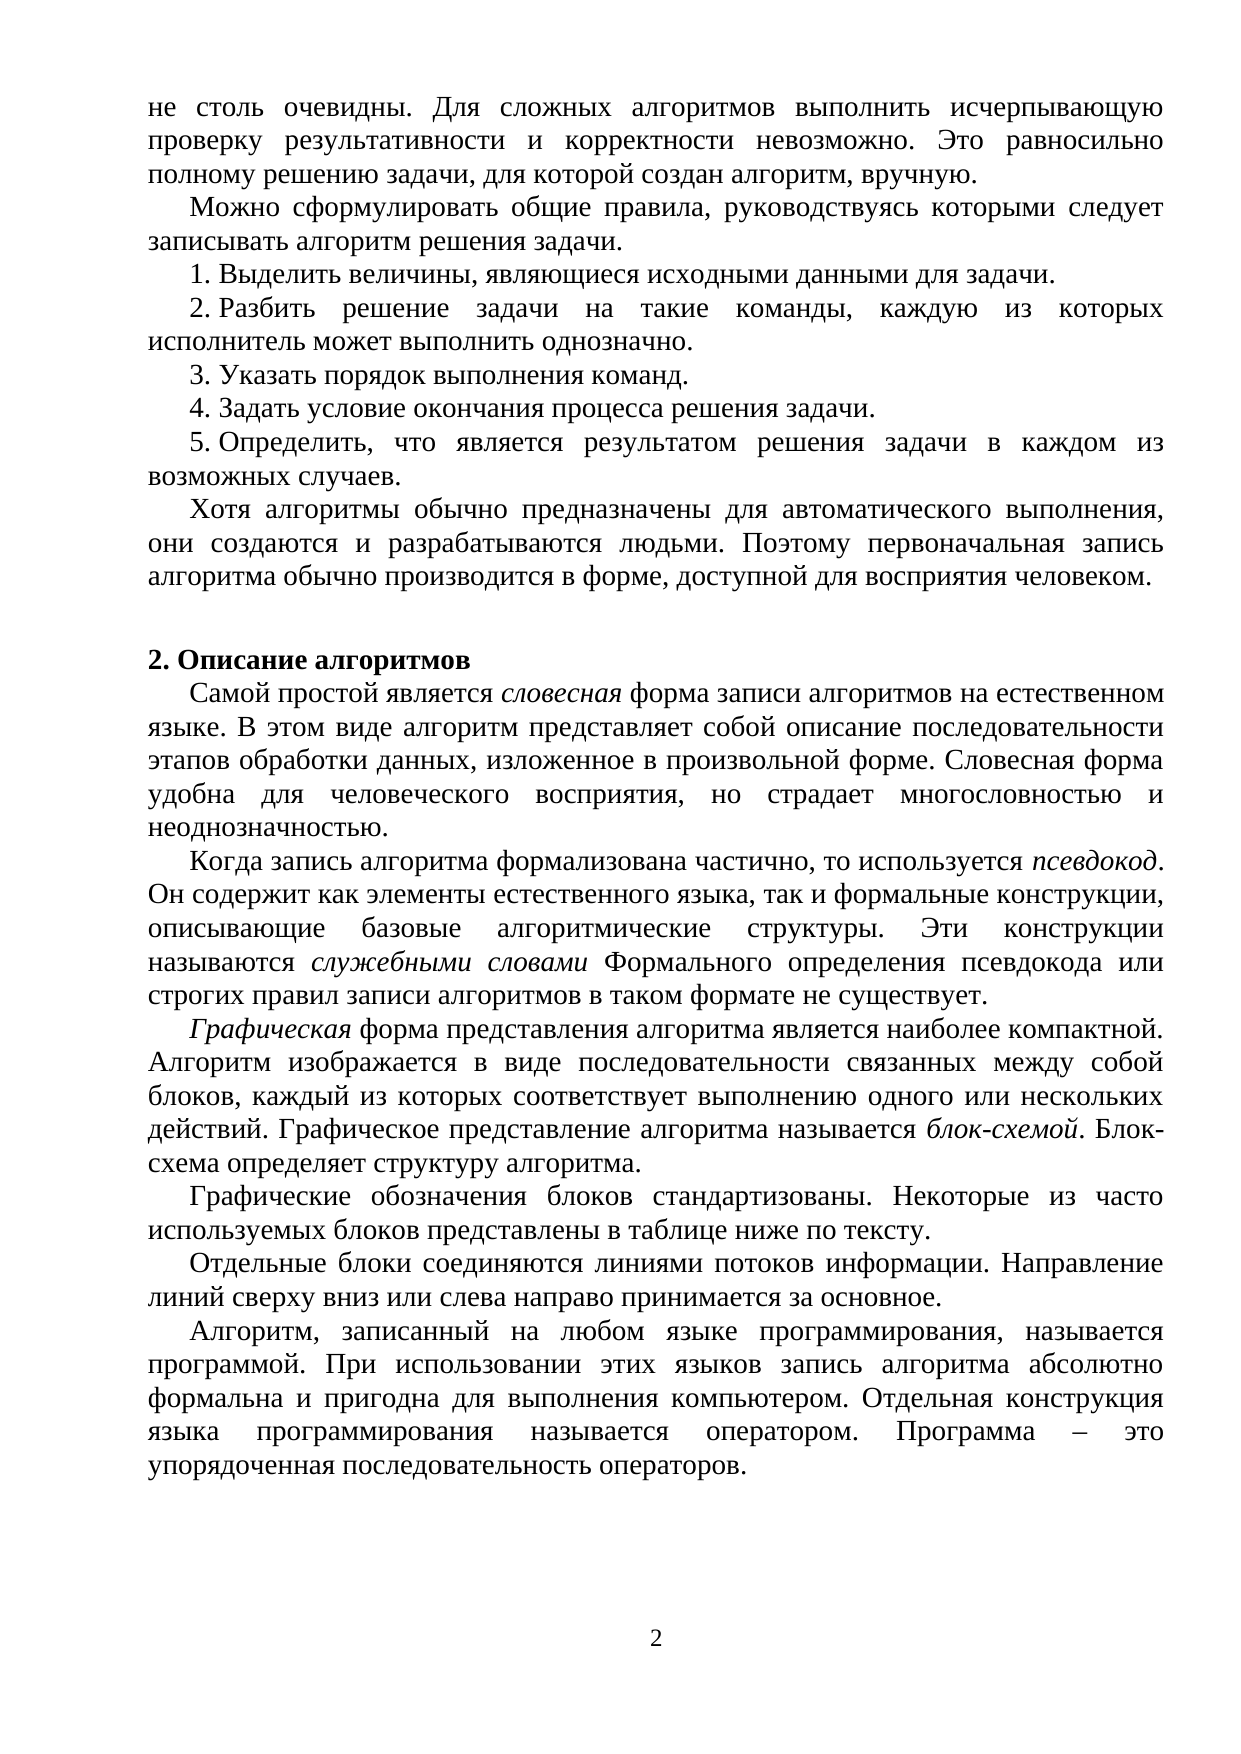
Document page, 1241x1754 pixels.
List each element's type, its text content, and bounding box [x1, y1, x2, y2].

text Алгоритм, записанный на любом языке программирования, называется программой. При использовании этих языков запись алгоритма абсолютно формальна и пригодна для выполнения компьютером. Отдельная конструкция языка программирования называется оператором. Программа – это упорядоченная последовательность операторов. [148, 1313, 1164, 1480]
text Отдельные блоки соединяются линиями потоков информации. Направление линий сверху вниз или слева направо принимается за основное. [148, 1246, 1164, 1313]
text Графические обозначения блоков стандартизованы. Некоторые из часто используемых блоков представлены в таблице ниже по тексту. [148, 1178, 1164, 1246]
text 4. Задать условие окончания процесса решения задачи. [148, 391, 1164, 424]
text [148, 89, 1164, 189]
subtitle 2. Описание алгоритмов [148, 642, 1164, 675]
text Когда запись алгоритма формализована частично, то используется псевдокод. Он содержит как элементы естественного языка, так и формальные конструкции, описывающие базовые алгоритмические структуры. Эти конструкции называются служебными словами Формального определения псевдокода или строгих правил записи алгоритмов в таком формате не существует. [148, 843, 1164, 1011]
text Самой простой является словесная форма записи алгоритмов на естественном языке. В этом виде алгоритм представляет собой описание последовательности этапов обработки данных, изложенное в произвольной форме. Словесная форма удобна для человеческого восприятия, но страдает многословностью и неоднозначностью. [148, 675, 1164, 843]
text Графическая форма представления алгоритма является наиболее компактной. Алгоритм изображается в виде последовательности связанных между собой блоков, каждый из которых соответствует выполнению одного или нескольких действий. Графическое представление алгоритма называется блок-схемой. Блок-схема определяет структуру алгоритма. [148, 1011, 1164, 1178]
text Хотя алгоритмы обычно предназначены для автоматического выполнения, они создаются и разрабатываются людьми. Поэтому первоначальная запись алгоритма обычно производится в форме, доступной для восприятия человеком. [148, 491, 1164, 592]
text 1. Выделить величины, являющиеся исходными данными для задачи. [148, 256, 1164, 290]
text 2. Разбить решение задачи на такие команды, каждую из которых исполнитель может выполнить однозначно. [148, 290, 1164, 357]
text 3. Указать порядок выполнения команд. [148, 357, 1164, 391]
text 5. Определить, что является результатом решения задачи в каждом из возможных случаев. [148, 424, 1164, 491]
text Можно сформулировать общие правила, руководствуясь которыми следует записывать алгоритм решения задачи. [148, 189, 1164, 256]
